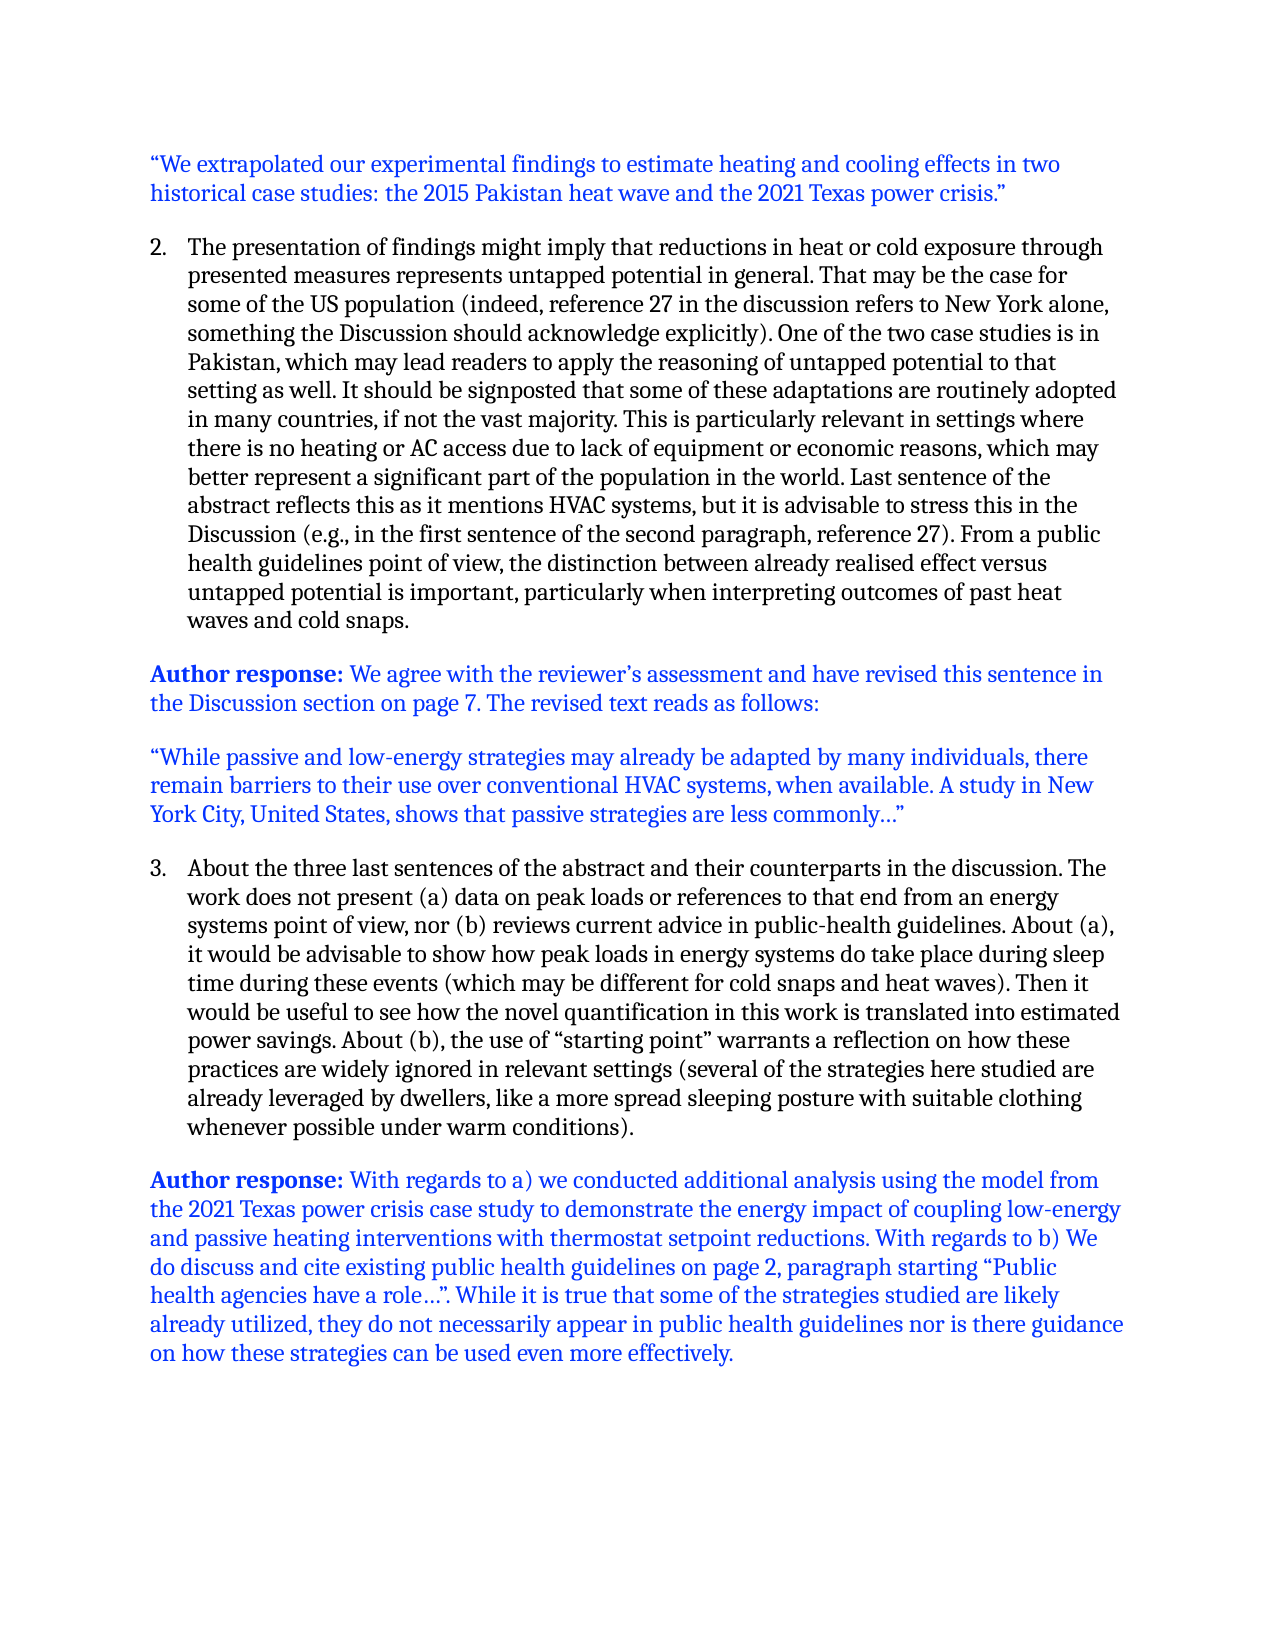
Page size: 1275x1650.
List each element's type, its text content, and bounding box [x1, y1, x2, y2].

list About the three last sentences of the abstract and their counterparts in the discussion. The work does not present (a) data on peak loads or references to that end from an energy systems point of view, nor (b) reviews current advice in public-health guidelines. About (a), it would be advisable to show how peak loads in energy systems do take place during sleep time during these events (which may be different for cold snaps and heat waves). Then it would be useful to see how the novel quantification in this work is translated into estimated power savings. About (b), the use of “starting point” warrants a reflection on how these practices are widely ignored in relevant settings (several of the strategies here studied are already leveraged by dwellers, like a more spread sleeping posture with suitable clothing whenever possible under warm conditions). [150, 854, 1125, 1141]
text Author response: With regards to a) we conducted additional analysis using the model from the 2021 Texas power crisis case study to demonstrate the energy impact of coupling low-energy and passive heating interventions with thermostat setpoint reductions. With regards to b) We do discuss and cite existing public health guidelines on page 2, paragraph starting “Public health agencies have a role…”. While it is true that some of the strategies studied are likely already utilized, they do not necessarily appear in public health guidelines nor is there guidance on how these strategies can be used even more effectively. [150, 1166, 1125, 1367]
text “We extrapolated our experimental findings to estimate heating and cooling effects in two historical case studies: the 2015 Pakistan heat wave and the 2021 Texas power crisis.” [150, 150, 1125, 207]
text “While passive and low-energy strategies may already be adapted by many individuals, there remain barriers to their use over conventional HVAC systems, when available. A study in New York City, United States, shows that passive strategies are less commonly…” [150, 742, 1125, 829]
list The presentation of findings might imply that reductions in heat or cold exposure through presented measures represents untapped potential in general. That may be the case for some of the US population (indeed, reference 27 in the discussion refers to New York alone, something the Discussion should acknowledge explicitly). One of the two case studies is in Pakistan, which may lead readers to apply the reasoning of untapped potential to that setting as well. It should be signposted that some of these adaptations are routinely adopted in many countries, if not the vast majority. This is particularly relevant in settings where there is no heating or AC access due to lack of equipment or economic reasons, which may better represent a significant part of the population in the world. Last sentence of the abstract reflects this as it mentions HVAC systems, but it is advisable to stress this in the Discussion (e.g., in the first sentence of the second paragraph, reference 27). From a public health guidelines point of view, the distinction between already realised effect versus untapped potential is important, particularly when interpreting outcomes of past heat waves and cold snaps. [150, 232, 1125, 635]
text Author response: We agree with the reviewer’s assessment and have revised this sentence in the Discussion section on page 7. The revised text reads as follows: [150, 660, 1125, 717]
